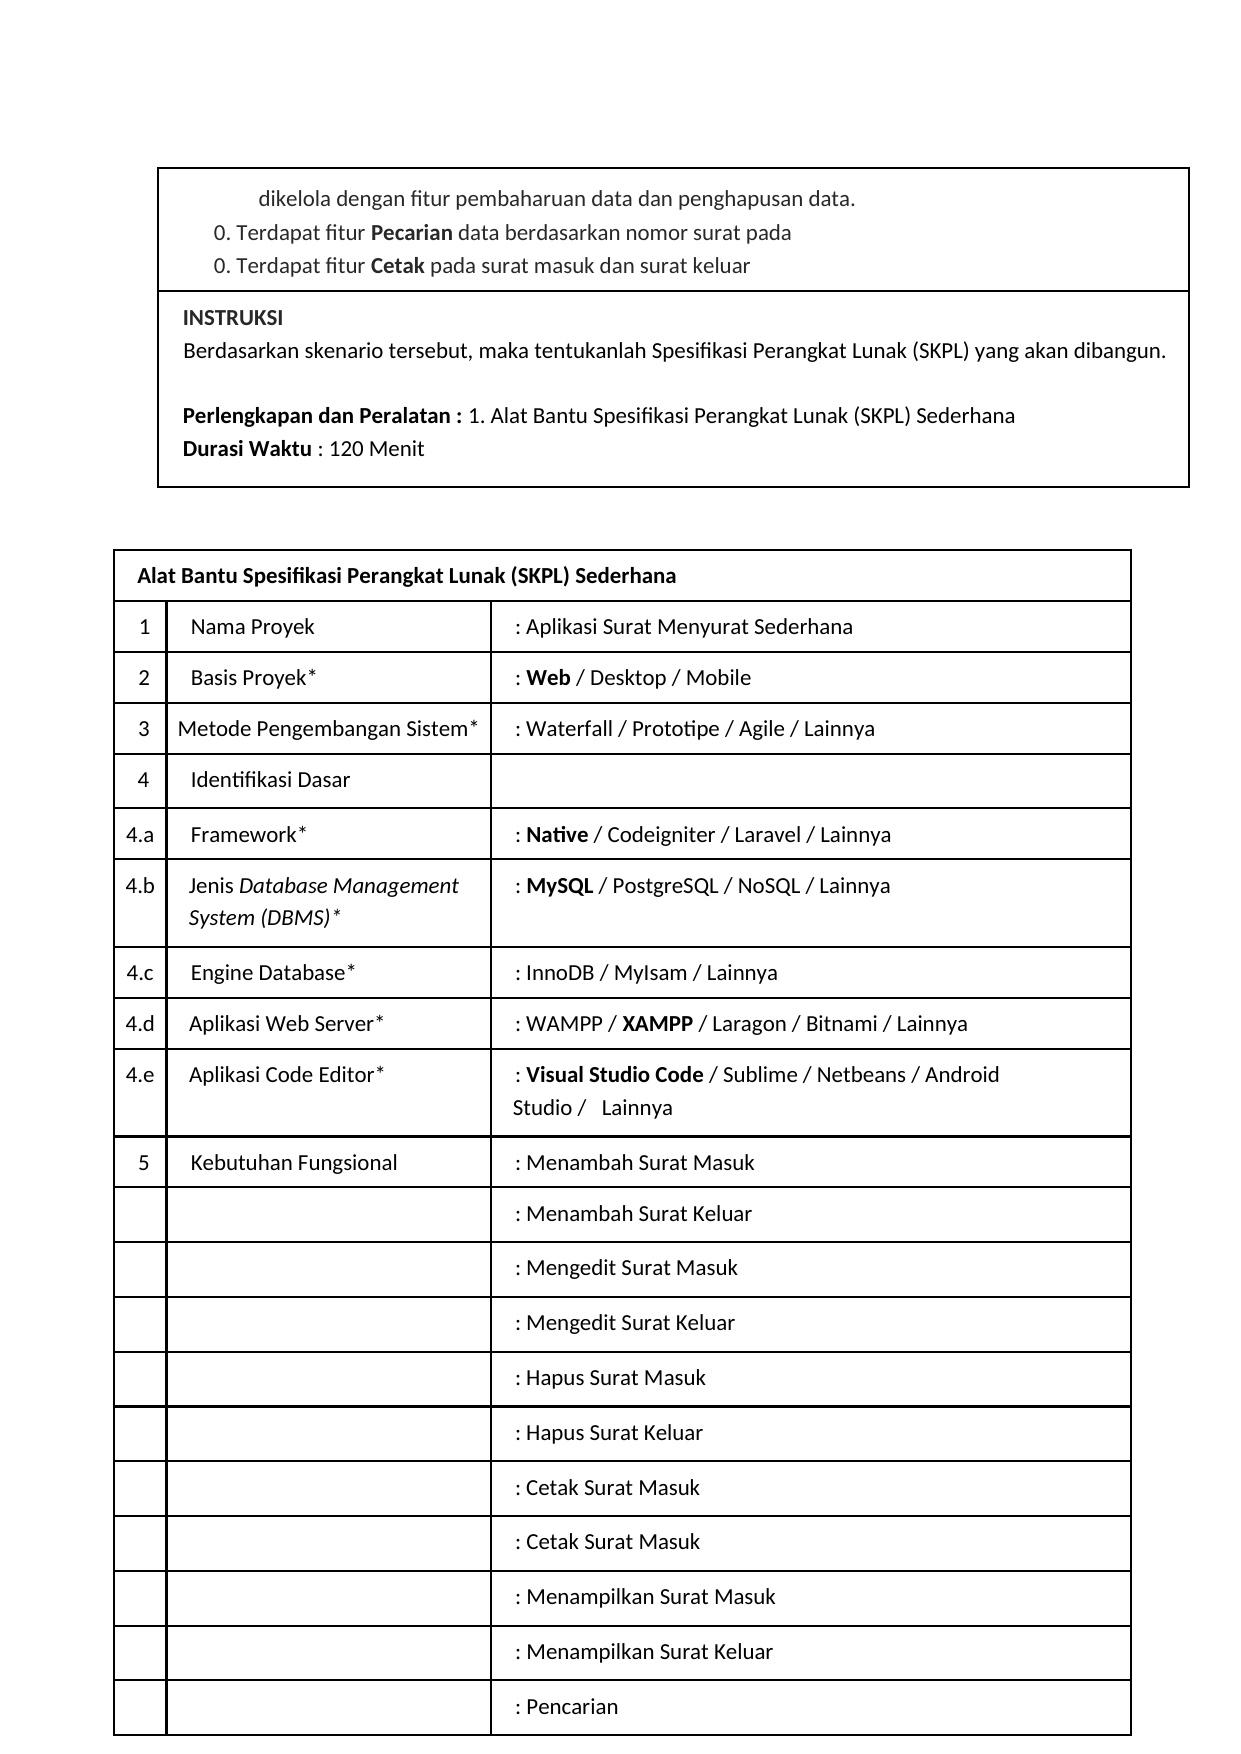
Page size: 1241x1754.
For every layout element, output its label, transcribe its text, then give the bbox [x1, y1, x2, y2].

table_cell [492, 755, 1130, 807]
table_cell [115, 1243, 165, 1296]
table_cell 4.c [115, 948, 165, 997]
table_cell [115, 1572, 165, 1624]
table_cell INSTRUKSI Berdasarkan skenario tersebut, maka tentukanlah Spesifikasi Perangkat Lunak (SKPL) yang akan dibangun. Perlengkapan dan Peralatan : 1. Alat Bantu Spesifikasi Perangkat Lunak (SKPL) Sederhana Durasi Waktu : 120 Menit [159, 292, 1188, 486]
table_cell : Menampilkan Surat Keluar [492, 1627, 1130, 1679]
table_cell [168, 1408, 490, 1460]
table_cell [168, 1627, 490, 1679]
table_cell Metode Pengembangan Sistem* [168, 704, 490, 752]
table_cell : Visual Studio Code / Sublime / Netbeans / Android Studio / Lainnya [492, 1050, 1130, 1135]
table_cell [168, 1353, 490, 1405]
table_cell [115, 1353, 165, 1405]
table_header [159, 169, 1188, 290]
table_cell : Hapus Surat Keluar [492, 1408, 1130, 1460]
table_cell [168, 1517, 490, 1570]
table_cell : Mengedit Surat Keluar [492, 1298, 1130, 1351]
table_cell 2 [115, 653, 165, 702]
table_cell : Mengedit Surat Masuk [492, 1243, 1130, 1296]
table_cell Basis Proyek* [168, 653, 490, 702]
table_cell [115, 1517, 165, 1570]
table_cell : Cetak Surat Masuk [492, 1462, 1130, 1515]
table_cell 1 [115, 602, 165, 651]
table_cell [168, 1572, 490, 1624]
table_cell 4.e [115, 1050, 165, 1135]
table_cell : Pencarian [492, 1681, 1130, 1734]
table_cell : Aplikasi Surat Menyurat Sederhana [492, 602, 1130, 651]
table_cell : MySQL / PostgreSQL / NoSQL / Lainnya [492, 860, 1130, 946]
table_header Alat Bantu Spesifikasi Perangkat Lunak (SKPL) Sederhana [115, 551, 1130, 600]
table_cell : Hapus Surat Masuk [492, 1353, 1130, 1405]
table_cell [115, 1408, 165, 1460]
table_cell : Waterfall / Prototipe / Agile / Lainnya [492, 704, 1130, 752]
table_cell Kebutuhan Fungsional [168, 1138, 490, 1186]
table_cell 4.b [115, 860, 165, 946]
table_cell [168, 1681, 490, 1734]
table_cell : Cetak Surat Masuk [492, 1517, 1130, 1570]
table_cell 3 [115, 704, 165, 752]
table_cell [115, 1298, 165, 1351]
table_cell [115, 1681, 165, 1734]
table_cell [115, 1188, 165, 1241]
table_cell [115, 1627, 165, 1679]
table_cell : Native / Codeigniter / Laravel / Lainnya [492, 809, 1130, 858]
table_cell Jenis Database Management System (DBMS)* [168, 860, 490, 946]
table_cell Identifikasi Dasar [168, 755, 490, 807]
table_cell : Menambah Surat Masuk [492, 1138, 1130, 1186]
table_cell Nama Proyek [168, 602, 490, 651]
table_cell 5 [115, 1138, 165, 1186]
table_cell [168, 1188, 490, 1241]
table_cell [168, 1462, 490, 1515]
table_cell Aplikasi Code Editor* [168, 1050, 490, 1135]
table_cell : InnoDB / MyIsam / Lainnya [492, 948, 1130, 997]
table_cell : Web / Desktop / Mobile [492, 653, 1130, 702]
table_cell 4.a [115, 809, 165, 858]
table_cell : WAMPP / XAMPP / Laragon / Bitnami / Lainnya [492, 999, 1130, 1048]
table_cell [168, 1298, 490, 1351]
table_cell Framework* [168, 809, 490, 858]
table_cell Aplikasi Web Server* [168, 999, 490, 1048]
table_cell [115, 1462, 165, 1515]
table_cell : Menambah Surat Keluar [492, 1188, 1130, 1241]
table_cell : Menampilkan Surat Masuk [492, 1572, 1130, 1624]
table_cell 4.d [115, 999, 165, 1048]
table_cell [168, 1243, 490, 1296]
table_cell Engine Database* [168, 948, 490, 997]
table_cell 4 [115, 755, 165, 807]
